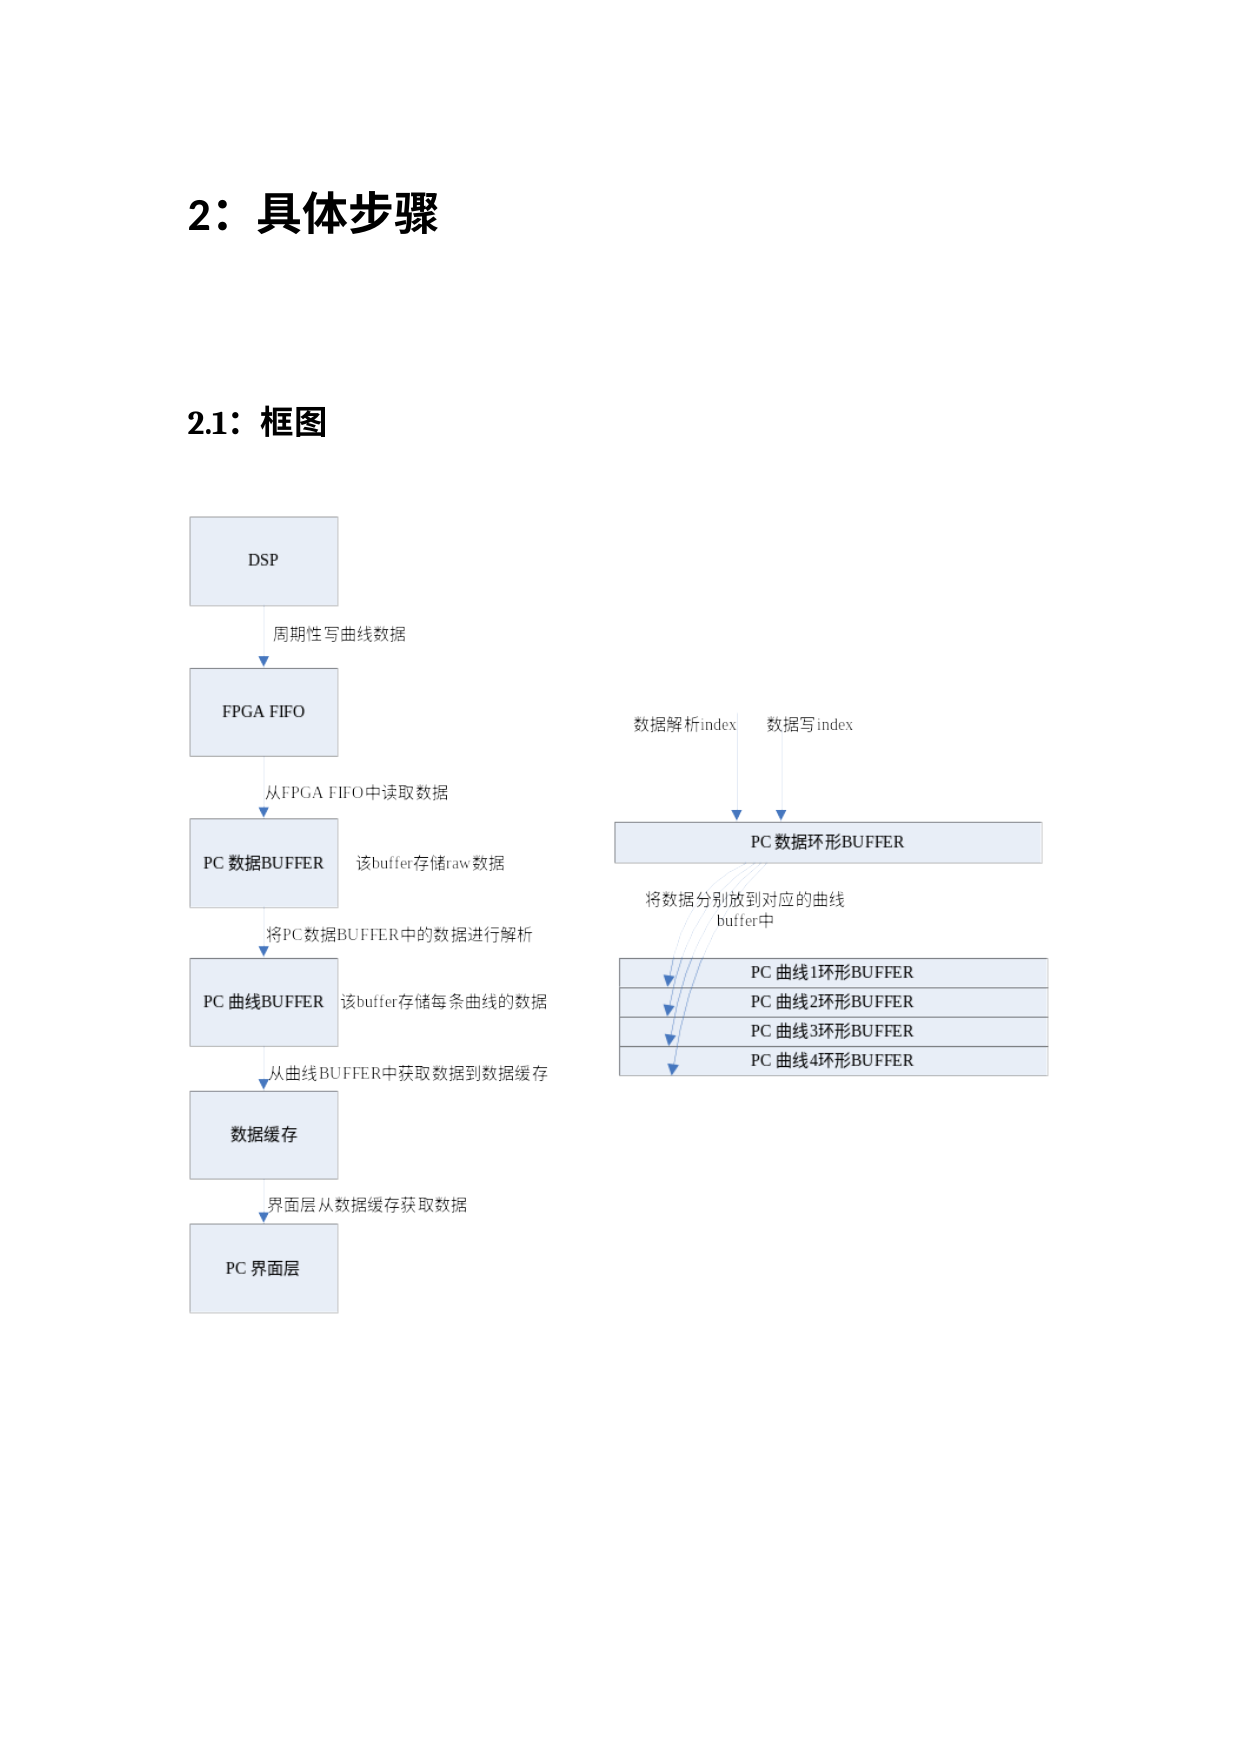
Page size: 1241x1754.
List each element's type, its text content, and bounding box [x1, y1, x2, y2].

subtitle 2：具体步骤 [187, 162, 1053, 259]
subtitle 2.1：框图 [187, 387, 1053, 452]
